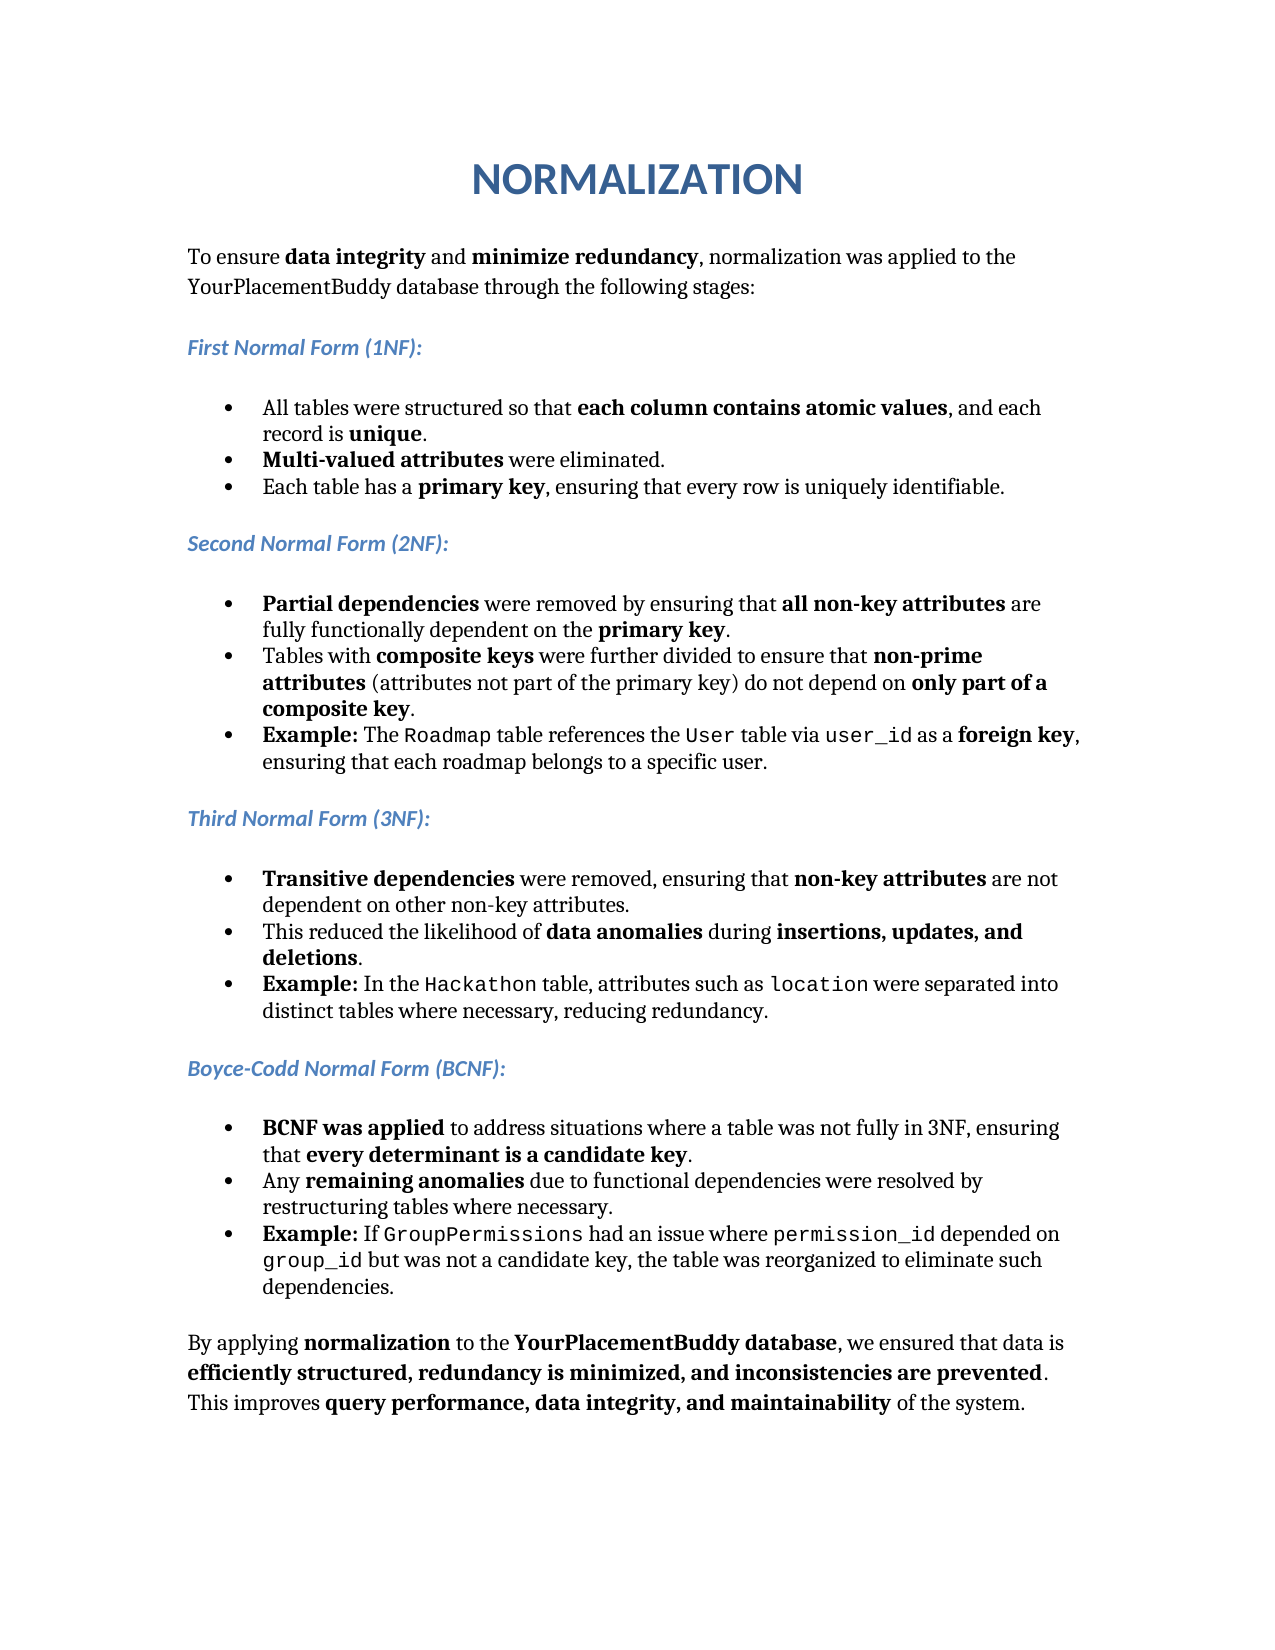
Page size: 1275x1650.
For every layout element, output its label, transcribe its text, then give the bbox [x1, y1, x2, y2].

subtitle Third Normal Form (3NF): [187, 804, 1087, 832]
list Example: The Roadmap table references the User table via user_id as a foreign key, ensuring that each roadmap belongs to a specific user. [225, 722, 1087, 775]
list Each table has a primary key, ensuring that every row is uniquely identifiable. [225, 473, 1087, 500]
list BCNF was applied to address situations where a table was not fully in 3NF, ensuring that every determinant is a candidate key. [225, 1115, 1087, 1168]
list Tables with composite keys were further divided to ensure that non-prime attributes (attributes not part of the primary key) do not depend on only part of a composite key. [225, 643, 1087, 722]
subtitle Second Normal Form (2NF): [187, 529, 1087, 557]
list Any remaining anomalies due to functional dependencies were resolved by restructuring tables where necessary. [225, 1168, 1087, 1220]
list Multi-valued attributes were eliminated. [225, 447, 1087, 473]
list All tables were structured so that each column contains atomic values, and each record is unique. [225, 394, 1087, 447]
subtitle NORMALIZATION [187, 150, 1087, 206]
list Transitive dependencies were removed, ensuring that non-key attributes are not dependent on other non-key attributes. [225, 866, 1087, 918]
list Example: If GroupPermissions had an issue where permission_id depended on group_id but was not a candidate key, the table was reorganized to eliminate such dependencies. [225, 1220, 1087, 1301]
list Example: In the Hackathon table, attributes such as location were separated into distinct tables where necessary, reducing redundancy. [225, 971, 1087, 1024]
subtitle First Normal Form (1NF): [187, 333, 1087, 361]
list This reduced the likelihood of data anomalies during insertions, updates, and deletions. [225, 918, 1087, 971]
list Partial dependencies were removed by ensuring that all non-key attributes are fully functionally dependent on the primary key. [225, 590, 1087, 643]
text To ensure data integrity and minimize redundancy, normalization was applied to the YourPlacementBuddy database through the following stages: [187, 243, 1087, 300]
subtitle Boyce-Codd Normal Form (BCNF): [187, 1054, 1087, 1082]
text By applying normalization to the YourPlacementBuddy database, we ensured that data is efficiently structured, redundancy is minimized, and inconsistencies are prevented. This improves query performance, data integrity, and maintainability of the system. [187, 1330, 1087, 1416]
